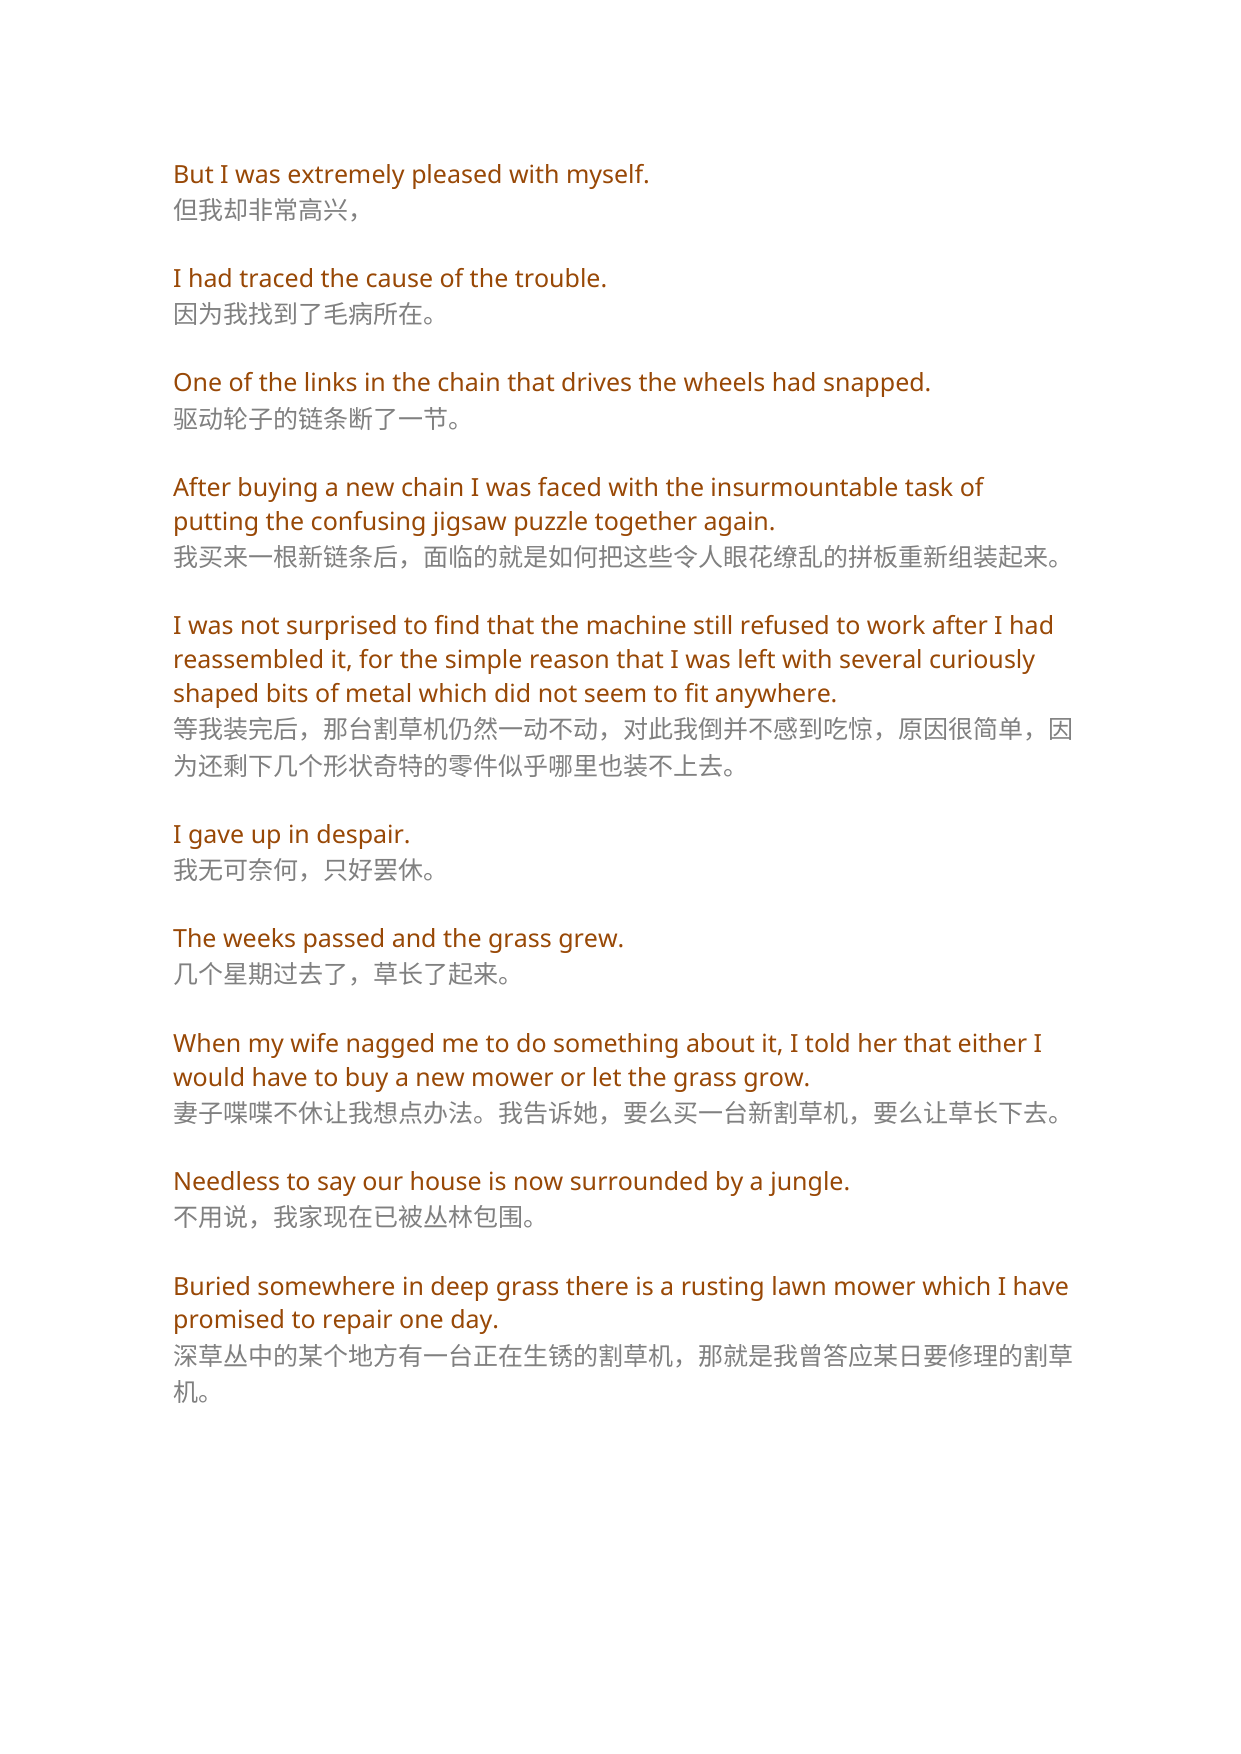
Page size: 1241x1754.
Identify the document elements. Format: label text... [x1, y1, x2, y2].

text I gave up in despair. [173, 817, 1076, 851]
text The weeks passed and the grass grew. [173, 921, 1076, 955]
text 妻子喋喋不休让我想点办法。我告诉她，要么买一台新割草机，要么让草长下去。 [173, 1093, 1076, 1130]
text 深草丛中的某个地方有一台正在生锈的割草机，那就是我曾答应某日要修理的割草机。 [173, 1336, 1076, 1409]
text 我买来一根新链条后，面临的就是如何把这些令人眼花缭乱的拼板重新组装起来。 [173, 537, 1076, 574]
text After buying a new chain I was faced with the insurmountable task of putting the confusing jigsaw puzzle together again. [173, 469, 1076, 537]
text One of the links in the chain that drives the wheels had snapped. [173, 365, 1076, 399]
text 等我装完后，那台割草机仍然一动不动，对此我倒并不感到吃惊，原因很简单，因为还剩下几个形状奇特的零件似乎哪里也装不上去。 [173, 710, 1076, 782]
text 几个星期过去了，草长了起来。 [173, 955, 1076, 991]
text Buried somewhere in deep grass there is a rusting lawn mower which I have promised to repair one day. [173, 1268, 1076, 1336]
text When my wife nagged me to do something about it, I told her that either I would have to buy a new mower or let the grass grow. [173, 1025, 1076, 1093]
text 我无可奈何，只好罢休。 [173, 851, 1076, 887]
text But I was extremely pleased with myself. [173, 156, 1076, 190]
text 因为我找到了毛病所在。 [173, 295, 1076, 331]
text 但我却非常高兴， [173, 190, 1076, 227]
text I was not surprised to find that the machine still refused to work after I had reassembled it, for the simple reason that I was left with several curiously shaped bits of metal which did not seem to fit anywhere. [173, 608, 1076, 710]
text 驱动轮子的链条断了一节。 [173, 399, 1076, 435]
text I had traced the cause of the trouble. [173, 261, 1076, 295]
text 不用说，我家现在已被丛林包围。 [173, 1198, 1076, 1234]
text Needless to say our house is now surrounded by a jungle. [173, 1164, 1076, 1198]
